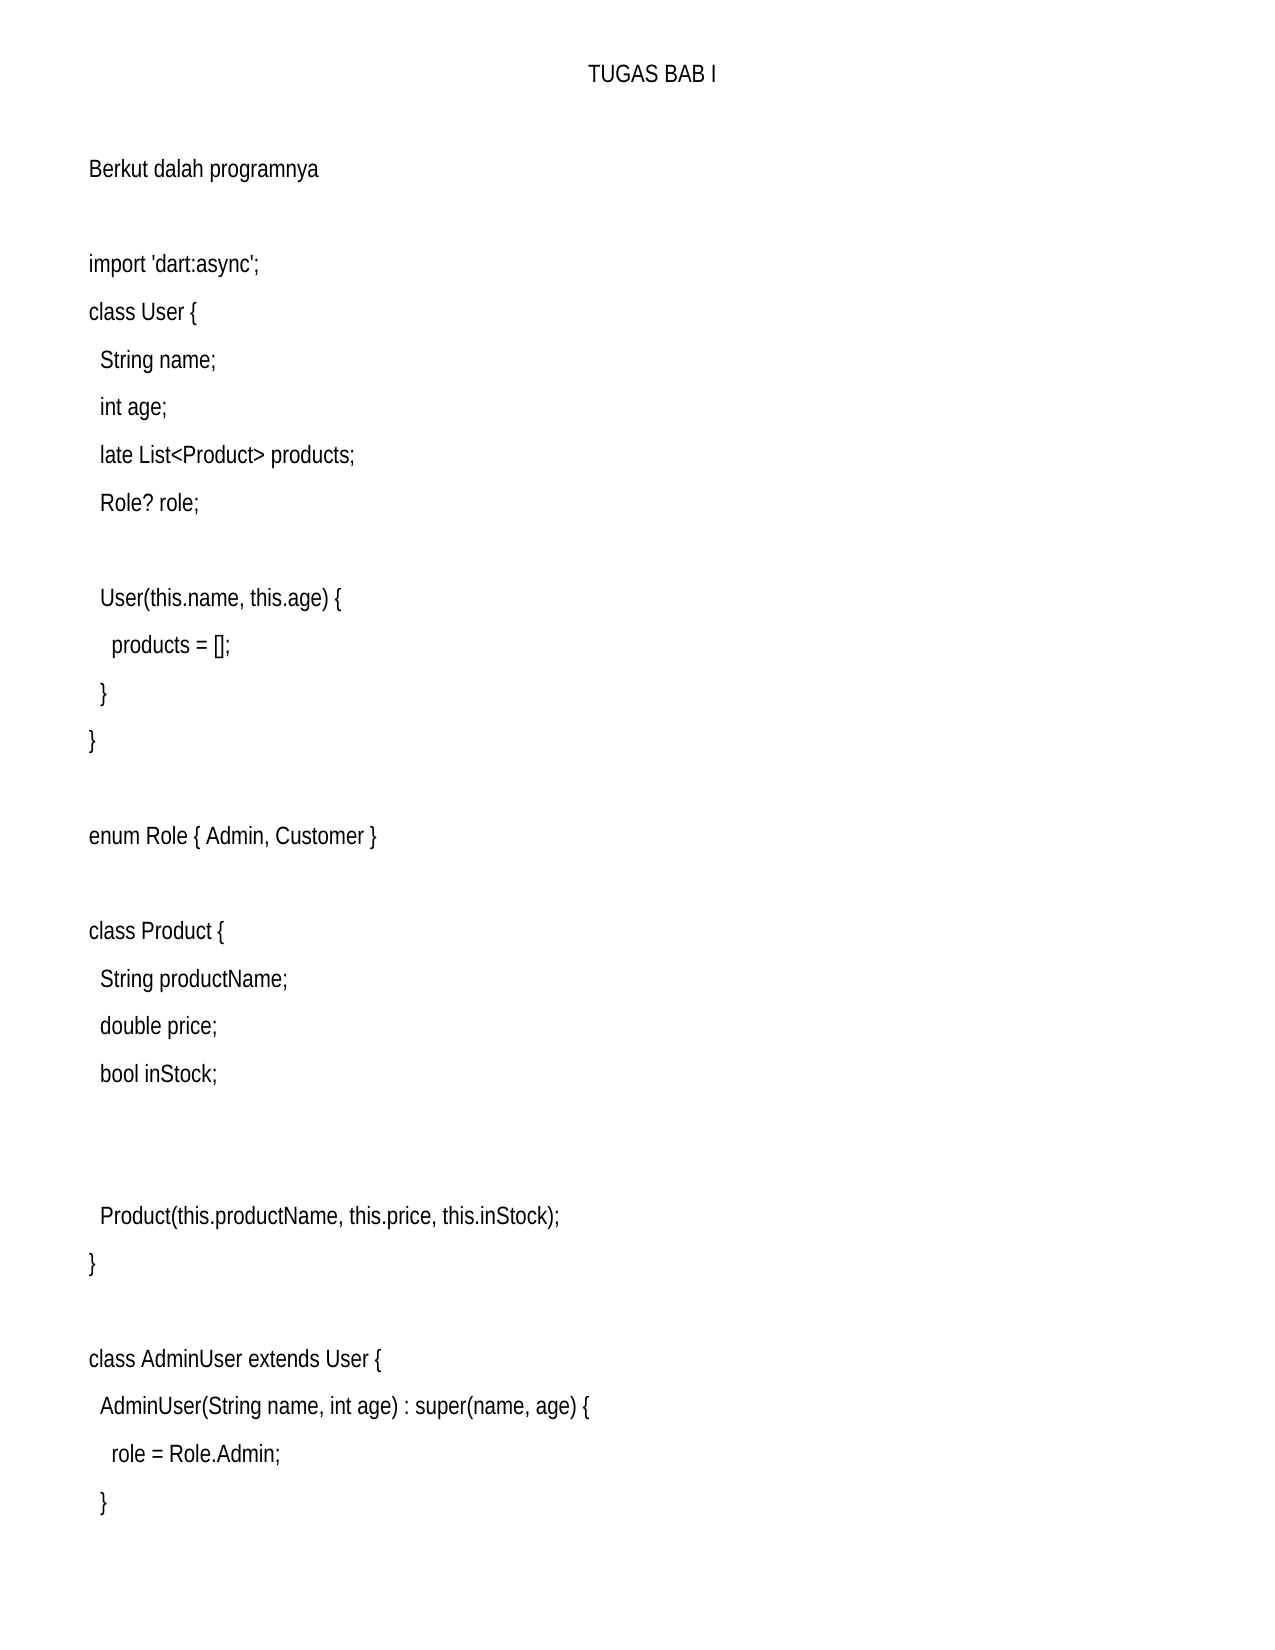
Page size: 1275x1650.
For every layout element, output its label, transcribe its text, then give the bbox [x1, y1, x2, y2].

text String productName; [89, 963, 1216, 992]
text } [89, 1248, 1216, 1277]
text Product(this.productName, this.price, this.inStock); [89, 1201, 1216, 1229]
text Role? role; [89, 487, 1216, 516]
text import 'dart:async'; [89, 249, 1216, 278]
text late List<Product> products; [89, 440, 1216, 468]
text class AdminUser extends User { [89, 1344, 1216, 1372]
text Berkut dalah programnya [89, 154, 1216, 183]
text bool inStock; [89, 1059, 1216, 1087]
text double price; [89, 1011, 1216, 1040]
text class User { [89, 297, 1216, 326]
text } [89, 1486, 1216, 1515]
text int age; [89, 392, 1216, 421]
text products = []; [89, 630, 1216, 659]
text String name; [89, 345, 1216, 373]
text enum Role { Admin, Customer } [89, 821, 1216, 849]
text } [89, 726, 1216, 754]
text } [89, 678, 1216, 707]
text TUGAS BAB I [89, 59, 1216, 88]
text User(this.name, this.age) { [89, 583, 1216, 611]
text role = Role.Admin; [89, 1439, 1216, 1467]
text class Product { [89, 916, 1216, 944]
text AdminUser(String name, int age) : super(name, age) { [89, 1391, 1216, 1420]
